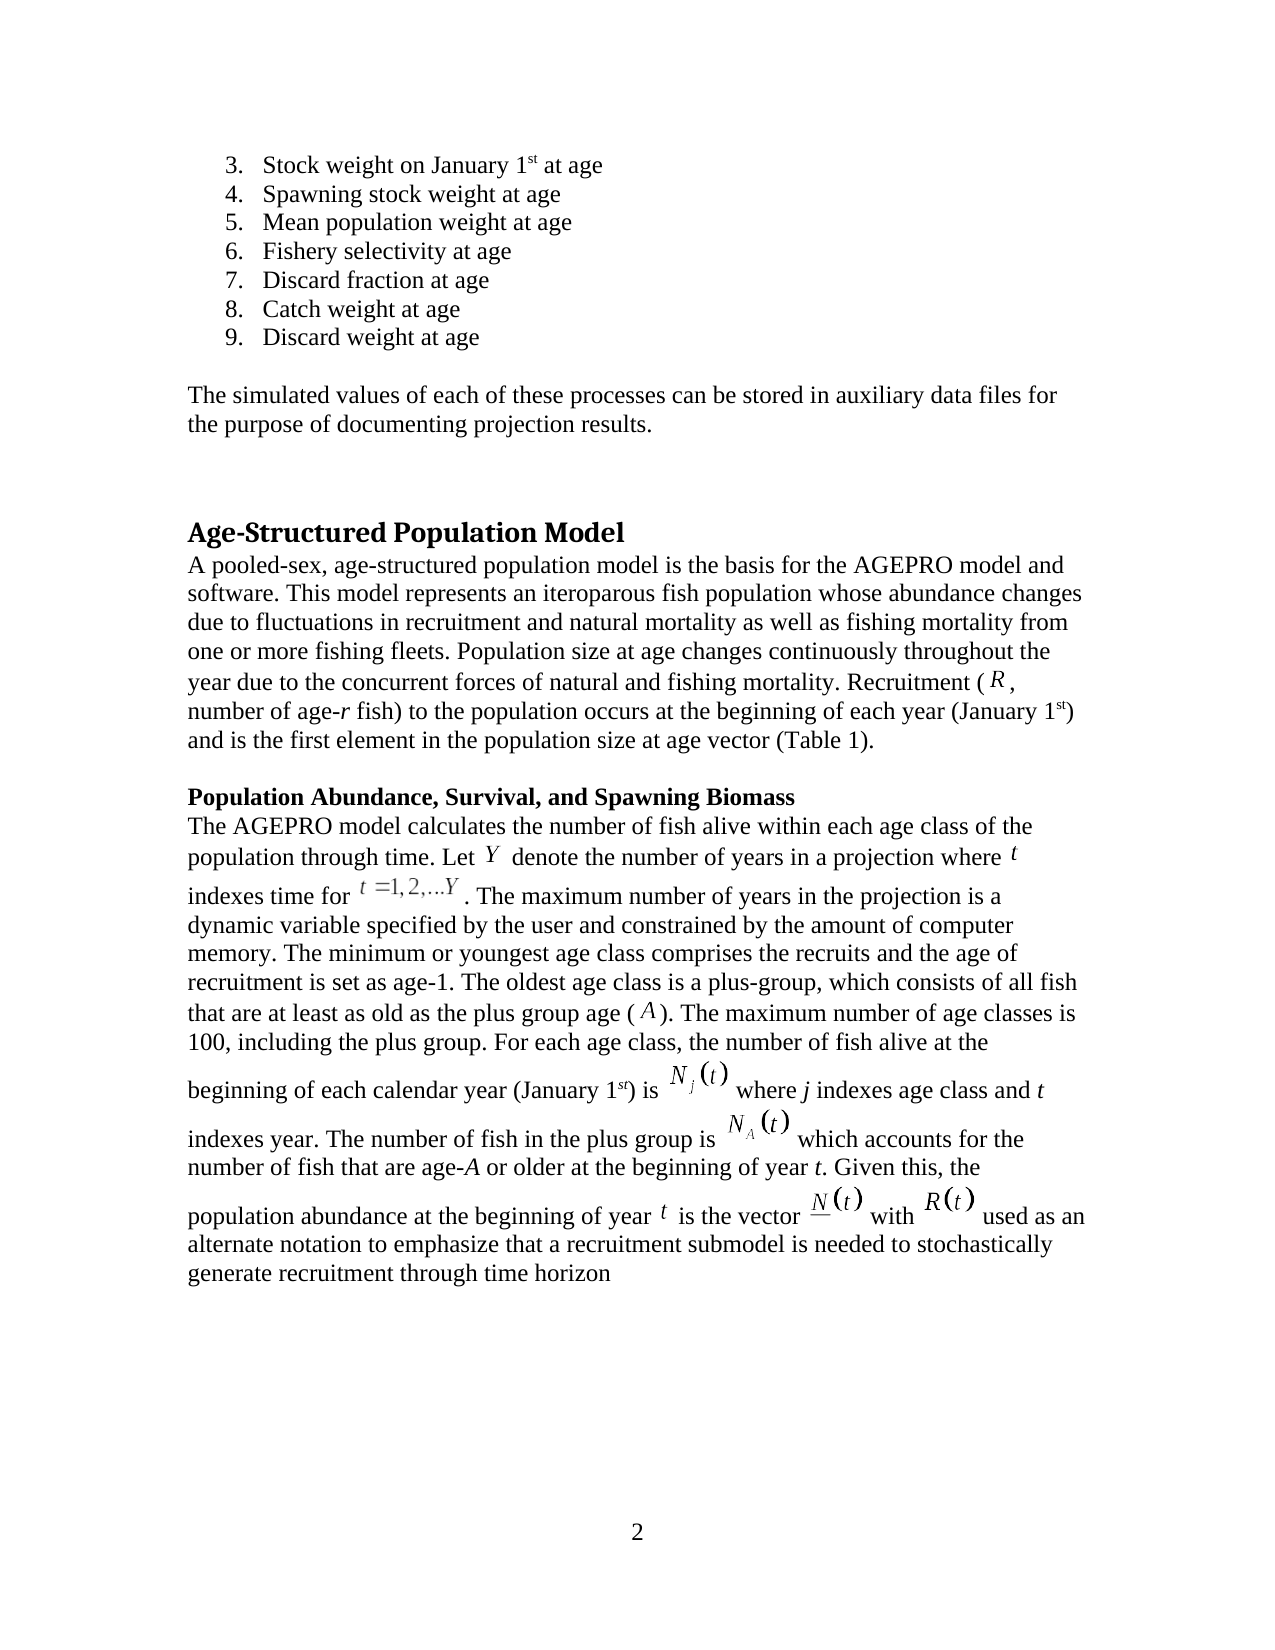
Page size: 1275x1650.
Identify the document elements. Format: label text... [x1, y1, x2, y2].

list Mean population weight at age [225, 207, 1087, 236]
list Spawning stock weight at age [225, 179, 1087, 207]
list Discard weight at age [225, 322, 1087, 351]
text The AGEPRO model calculates the number of fish alive within each age class of the [187, 811, 1087, 840]
list Discard fraction at age [225, 265, 1087, 294]
list Fishery selectivity at age [225, 236, 1087, 265]
text Population Abundance, Survival, and Spawning Biomass [187, 782, 1087, 811]
subtitle Age-Structured Population Model [187, 516, 1087, 550]
text population through time. Let denote the number of years in a projection where indexes time for . The maximum number of years in the projection is a dynamic variable specified by the user and constrained by the amount of computer memory. The minimum or youngest age class comprises the recruits and the age of recruitment is set as age-1. The oldest age class is a plus-group, which consists of all fish that are at least as old as the plus group age (). The maximum number of age classes is 100, including the plus group. For each age class, the number of fish alive at the beginning of each calendar year (January 1st) is where j indexes age class and t indexes year. The number of fish in the plus group is which accounts for the number of fish that are age-A or older at the beginning of year t. Given this, the population abundance at the beginning of year is the vector with used as an alternate notation to emphasize that a recruitment submodel is needed to stochastically generate recruitment through time horizon [187, 840, 1087, 1287]
text A pooled-sex, age-structured population model is the basis for the AGEPRO model and software. This model represents an iteroparous fish population whose abundance changes due to fluctuations in recruitment and natural mortality as well as fishing mortality from one or more fishing fleets. Population size at age changes continuously throughout the year due to the concurrent forces of natural and fishing mortality. Recruitment (, number of age-r fish) to the population occurs at the beginning of each year (January 1st) and is the first element in the population size at age vector (Table 1). [187, 550, 1087, 754]
list Catch weight at age [225, 294, 1087, 322]
list Stock weight on January 1st at age [225, 150, 1087, 179]
text The simulated values of each of these processes can be stored in auxiliary data files for the purpose of documenting projection results. [187, 380, 1087, 437]
